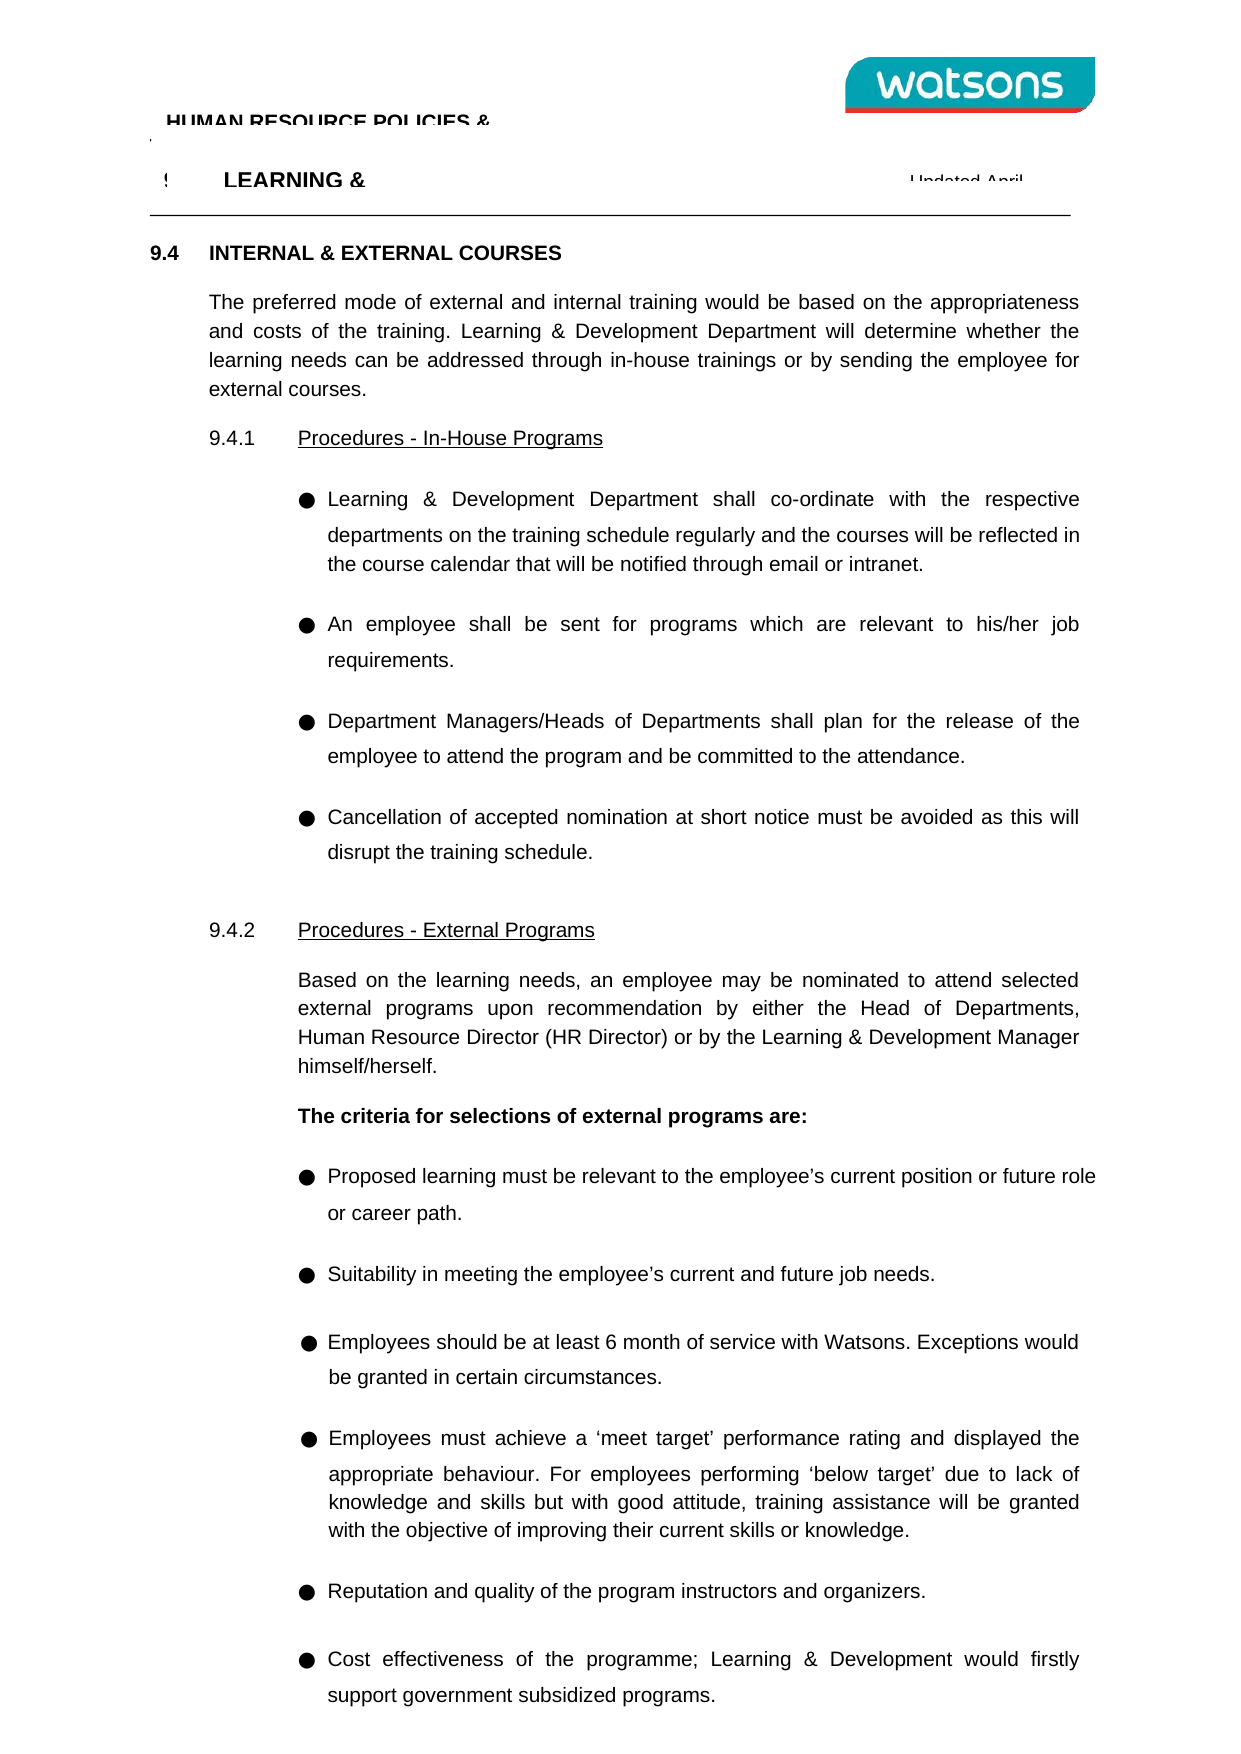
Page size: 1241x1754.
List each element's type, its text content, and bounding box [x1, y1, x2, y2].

list Department Managers/Heads of Departments shall plan for the release of the employee to attend the program and be committed to the attendance. [298, 697, 1081, 768]
list Employees should be at least 6 month of service with Watsons. Exceptions would be granted in certain circumstances. [300, 1318, 1081, 1389]
text Based on the learning needs, an employee may be nominated to attend selected external programs upon recommendation by either the Head of Departments, Human Resource Director (HR Director) or by the Learning & Development Manager himself/herself. [298, 967, 1081, 1078]
list An employee shall be sent for programs which are relevant to his/her job requirements. [298, 601, 1081, 672]
text The preferred mode of external and internal training would be based on the appropriateness and costs of the training. Learning & Development Department will determine whether the learning needs can be addressed through in-house trainings or by sending the employee for external courses. [208, 290, 1080, 400]
list Cancellation of accepted nomination at short notice must be avoided as this will disrupt the training schedule. [298, 793, 1081, 864]
text or career path. [327, 1201, 1240, 1225]
list Cost effectiveness of the programme; Learning & Development would firstly support government subsidized programs. [298, 1636, 1081, 1707]
subtitle INTERNAL & EXTERNAL COURSES [150, 240, 1240, 264]
list Employees must achieve a ‘meet target’ performance rating and displayed the appropriate behaviour. For employees performing ‘below target’ due to lack of knowledge and skills but with good attitude, training assistance will be granted with the objective of improving their current skills or knowledge. [300, 1414, 1081, 1542]
list Procedures - External Programs [209, 918, 1240, 942]
subtitle The criteria for selections of external programs are: [298, 1103, 1240, 1127]
list Proposed learning must be relevant to the employee’s current position or future role [298, 1153, 1240, 1196]
picture [845, 57, 1096, 113]
list Reputation and quality of the program instructors and organizers. [298, 1568, 1240, 1610]
list Procedures - In-House Programs [209, 426, 1240, 450]
list Learning & Development Department shall co-ordinate with the respective departments on the training schedule regularly and the courses will be reflected in the course calendar that will be notified through email or intranet. [298, 476, 1081, 576]
list Suitability in meeting the employee’s current and future job needs. [298, 1250, 1240, 1293]
